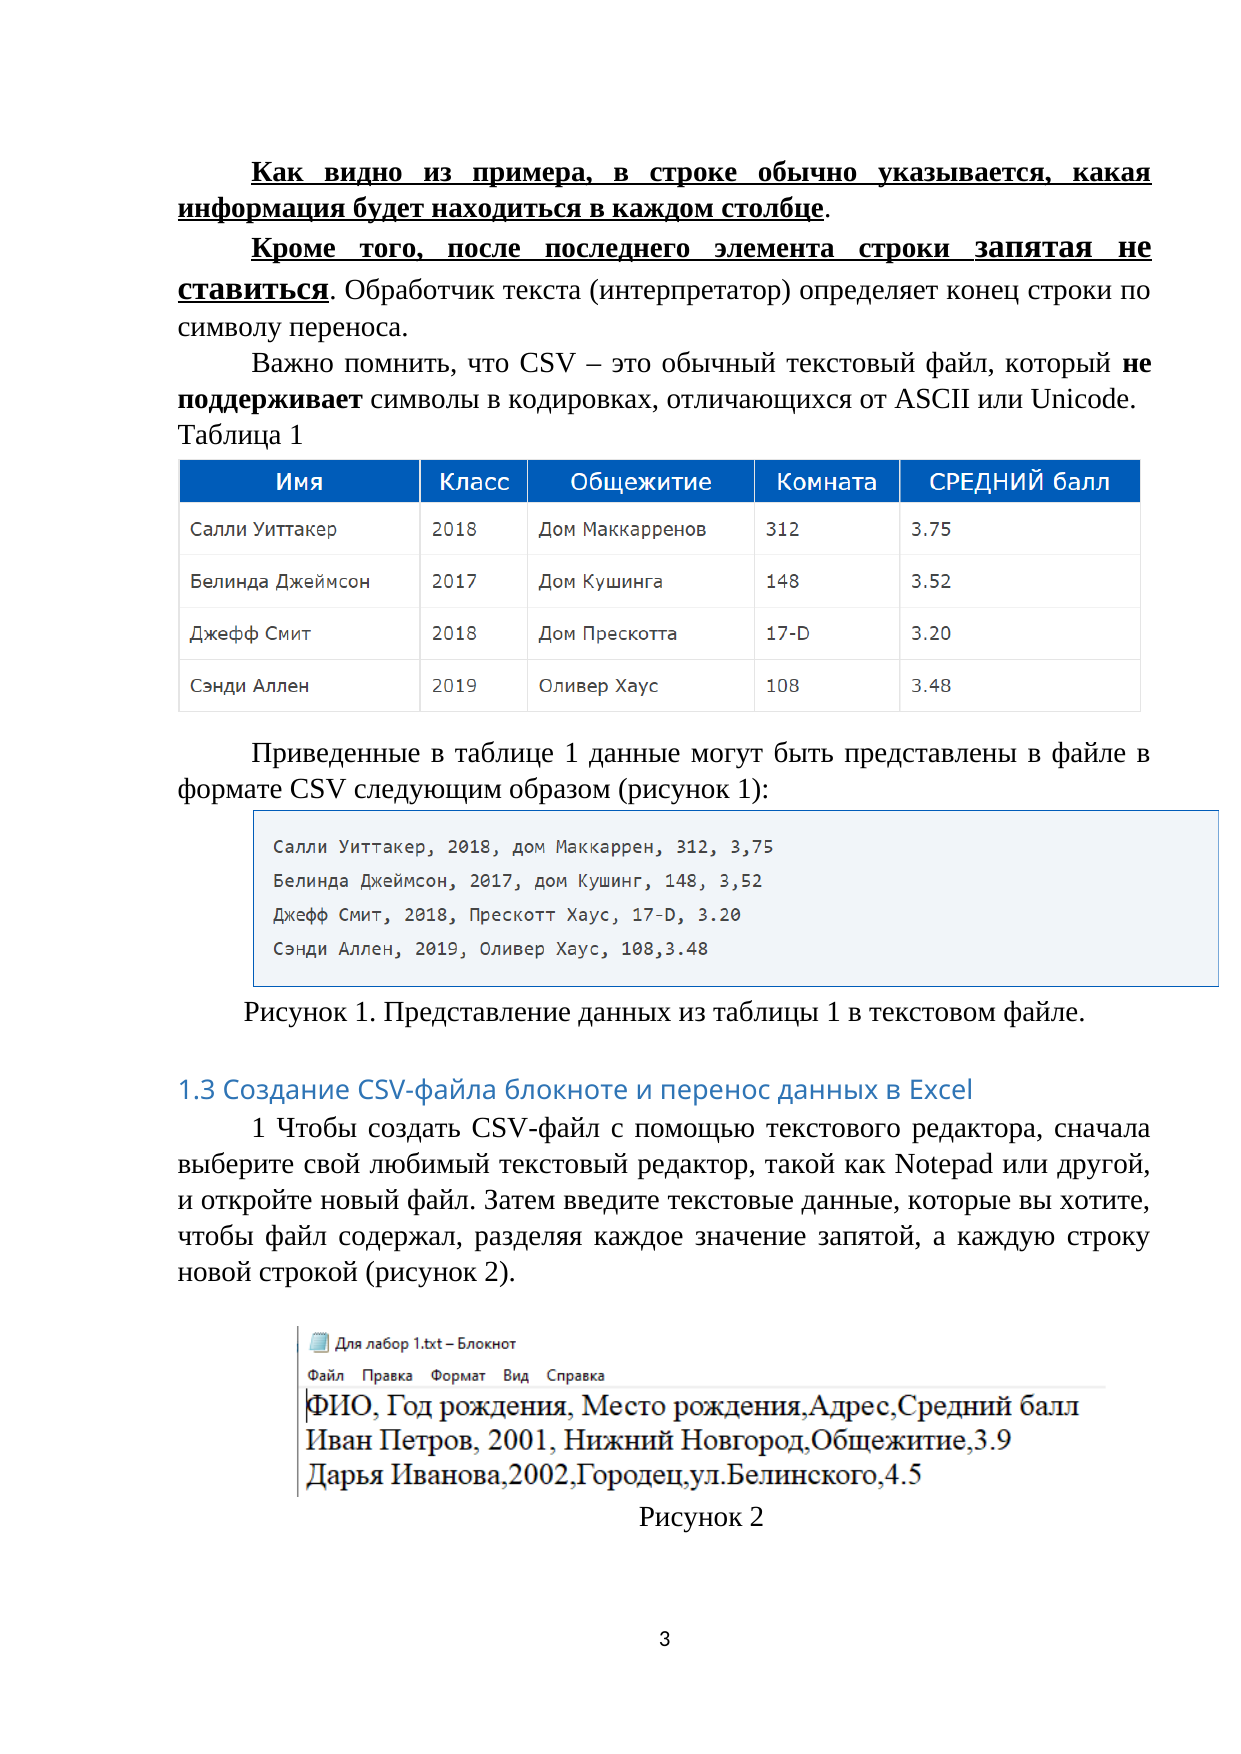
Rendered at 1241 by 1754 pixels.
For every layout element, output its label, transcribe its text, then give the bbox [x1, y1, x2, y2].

text Рисунок 1. Представление данных из таблицы 1 в текстовом файле. [177, 994, 1152, 1027]
text Приведенные в таблице 1 данные могут быть представлены в файле в формате CSV следующим образом (рисунок 1): [177, 735, 1152, 804]
text Таблица 1 [177, 417, 1152, 451]
picture [296, 1326, 1106, 1497]
text Рисунок 2 [177, 1499, 1152, 1533]
picture [177, 453, 1152, 733]
text Как видно из примера, в строке обычно указывается, какая информация будет находиться в каждом столбце. [177, 154, 1152, 224]
picture [251, 807, 1226, 992]
text Важно помнить, что CSV – это обычный текстовый файл, который не поддерживает символы в кодировках, отличающихся от ASCII или Unicode. [177, 345, 1152, 415]
text Кроме того, после последнего элемента строки запятая не ставиться. Обработчик текста (интерпретатор) определяет конец строки по символу переноса. [177, 227, 1152, 342]
subtitle 1.3 Создание CSV-файла блокноте и перенос данных в Excel [177, 1070, 1152, 1107]
text 1 Чтобы создать CSV-файл с помощью текстового редактора, сначала выберите свой любимый текстовый редактор, такой как Notepad или другой, и откройте новый файл. Затем введите текстовые данные, которые вы хотите, чтобы файл содержал, разделяя каждое значение запятой, а каждую строку новой строкой (рисунок 2). [177, 1110, 1152, 1288]
